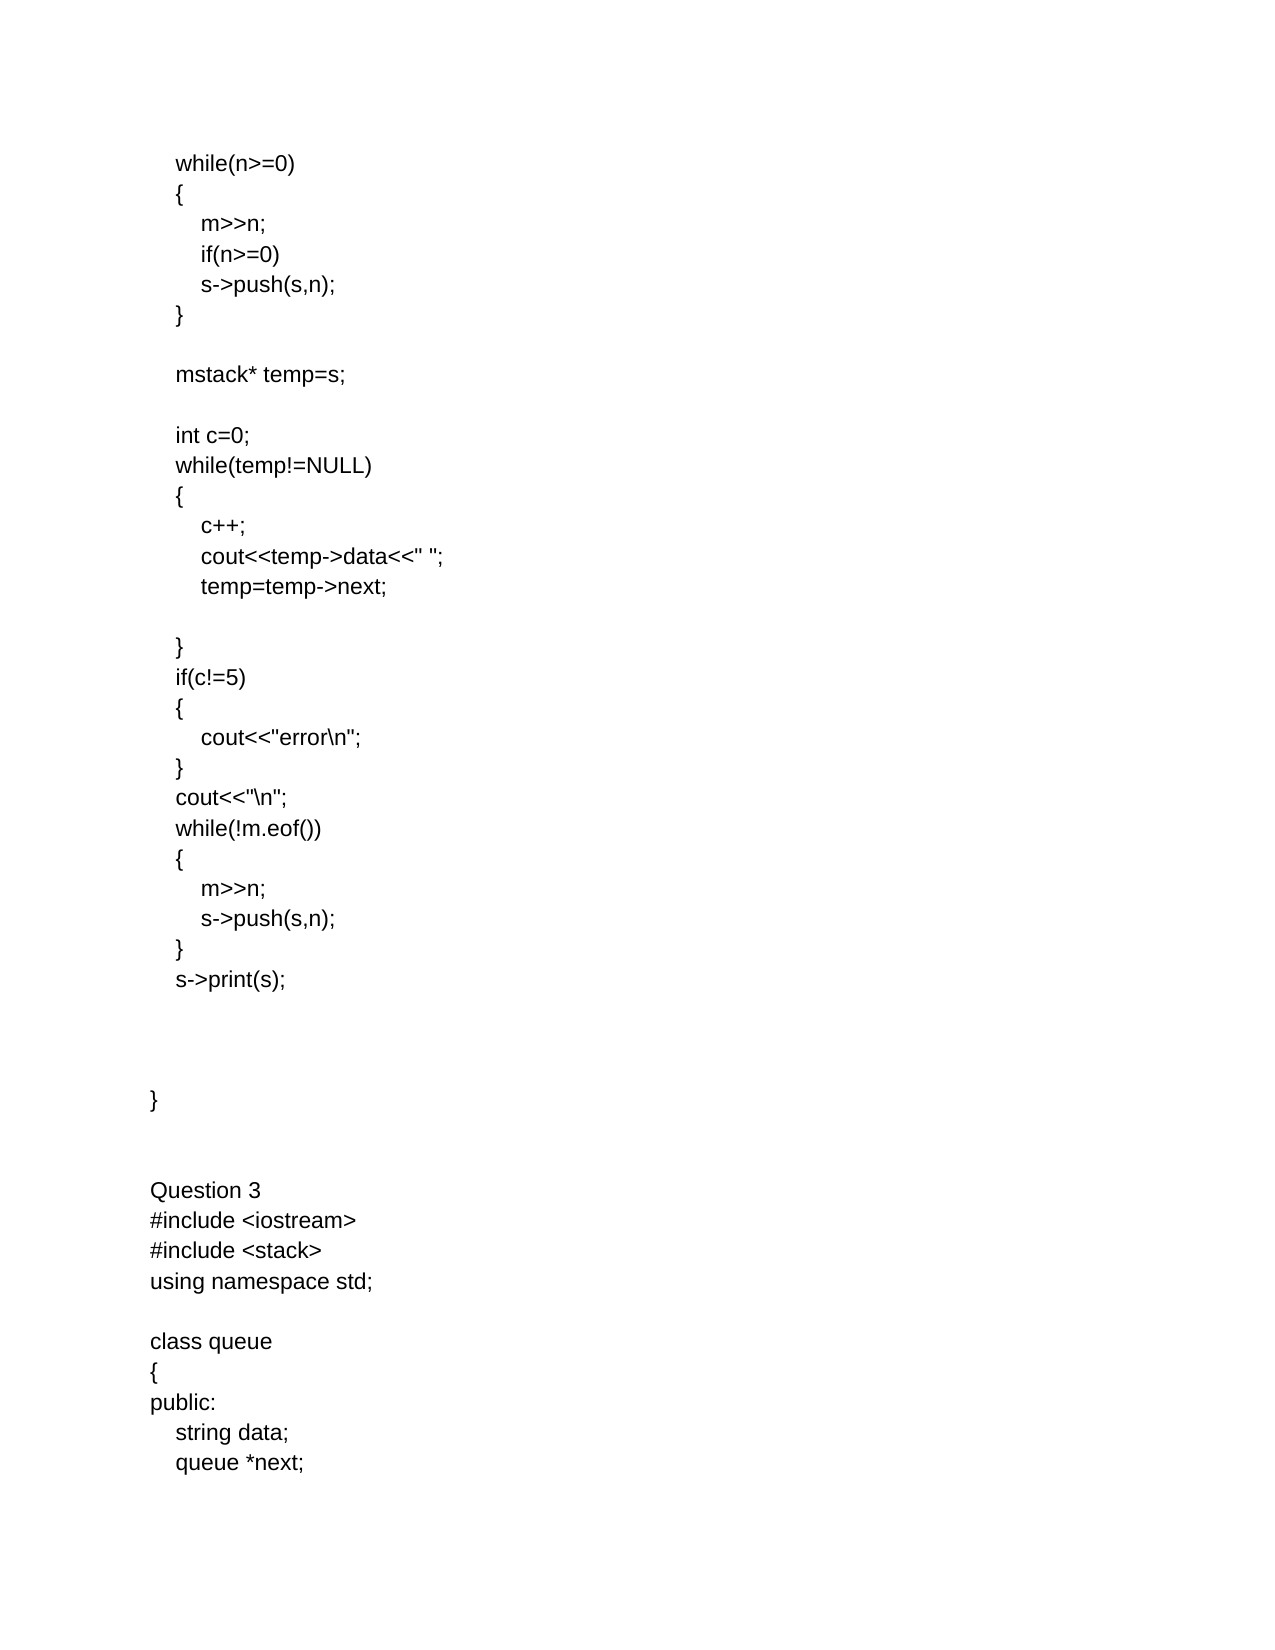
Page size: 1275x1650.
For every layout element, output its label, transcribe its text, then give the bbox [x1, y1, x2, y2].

text class queue [150, 1328, 1125, 1354]
text while(temp!=NULL) [150, 452, 1125, 478]
text { [150, 845, 1125, 871]
text queue *next; [150, 1449, 1125, 1475]
text } [150, 754, 1125, 781]
text s->push(s,n); [150, 271, 1125, 297]
text } [150, 633, 1125, 660]
text while(!m.eof()) [150, 814, 1125, 841]
text if(n>=0) [150, 241, 1125, 267]
text } [150, 935, 1125, 962]
text } [150, 1086, 1125, 1113]
text string data; [150, 1419, 1125, 1445]
text int c=0; [150, 422, 1125, 448]
text mstack* temp=s; [150, 361, 1125, 388]
text s->push(s,n); [150, 905, 1125, 932]
text c++; [150, 512, 1125, 539]
text cout<<"\n"; [150, 784, 1125, 811]
text if(c!=5) [150, 663, 1125, 690]
text { [150, 180, 1125, 207]
text { [150, 1358, 1125, 1385]
text { [150, 482, 1125, 509]
text { [150, 694, 1125, 720]
text temp=temp->next; [150, 573, 1125, 599]
text } [150, 301, 1125, 327]
text public: [150, 1388, 1125, 1415]
text using namespace std; [150, 1268, 1125, 1294]
text cout<<temp->data<<" "; [150, 543, 1125, 569]
text #include <stack> [150, 1237, 1125, 1264]
text m>>n; [150, 875, 1125, 901]
text #include <iostream> [150, 1207, 1125, 1234]
text while(n>=0) [150, 150, 1125, 176]
text cout<<"error\n"; [150, 724, 1125, 750]
text Question 3 [150, 1177, 1125, 1203]
text m>>n; [150, 210, 1125, 237]
text s->print(s); [150, 966, 1125, 992]
